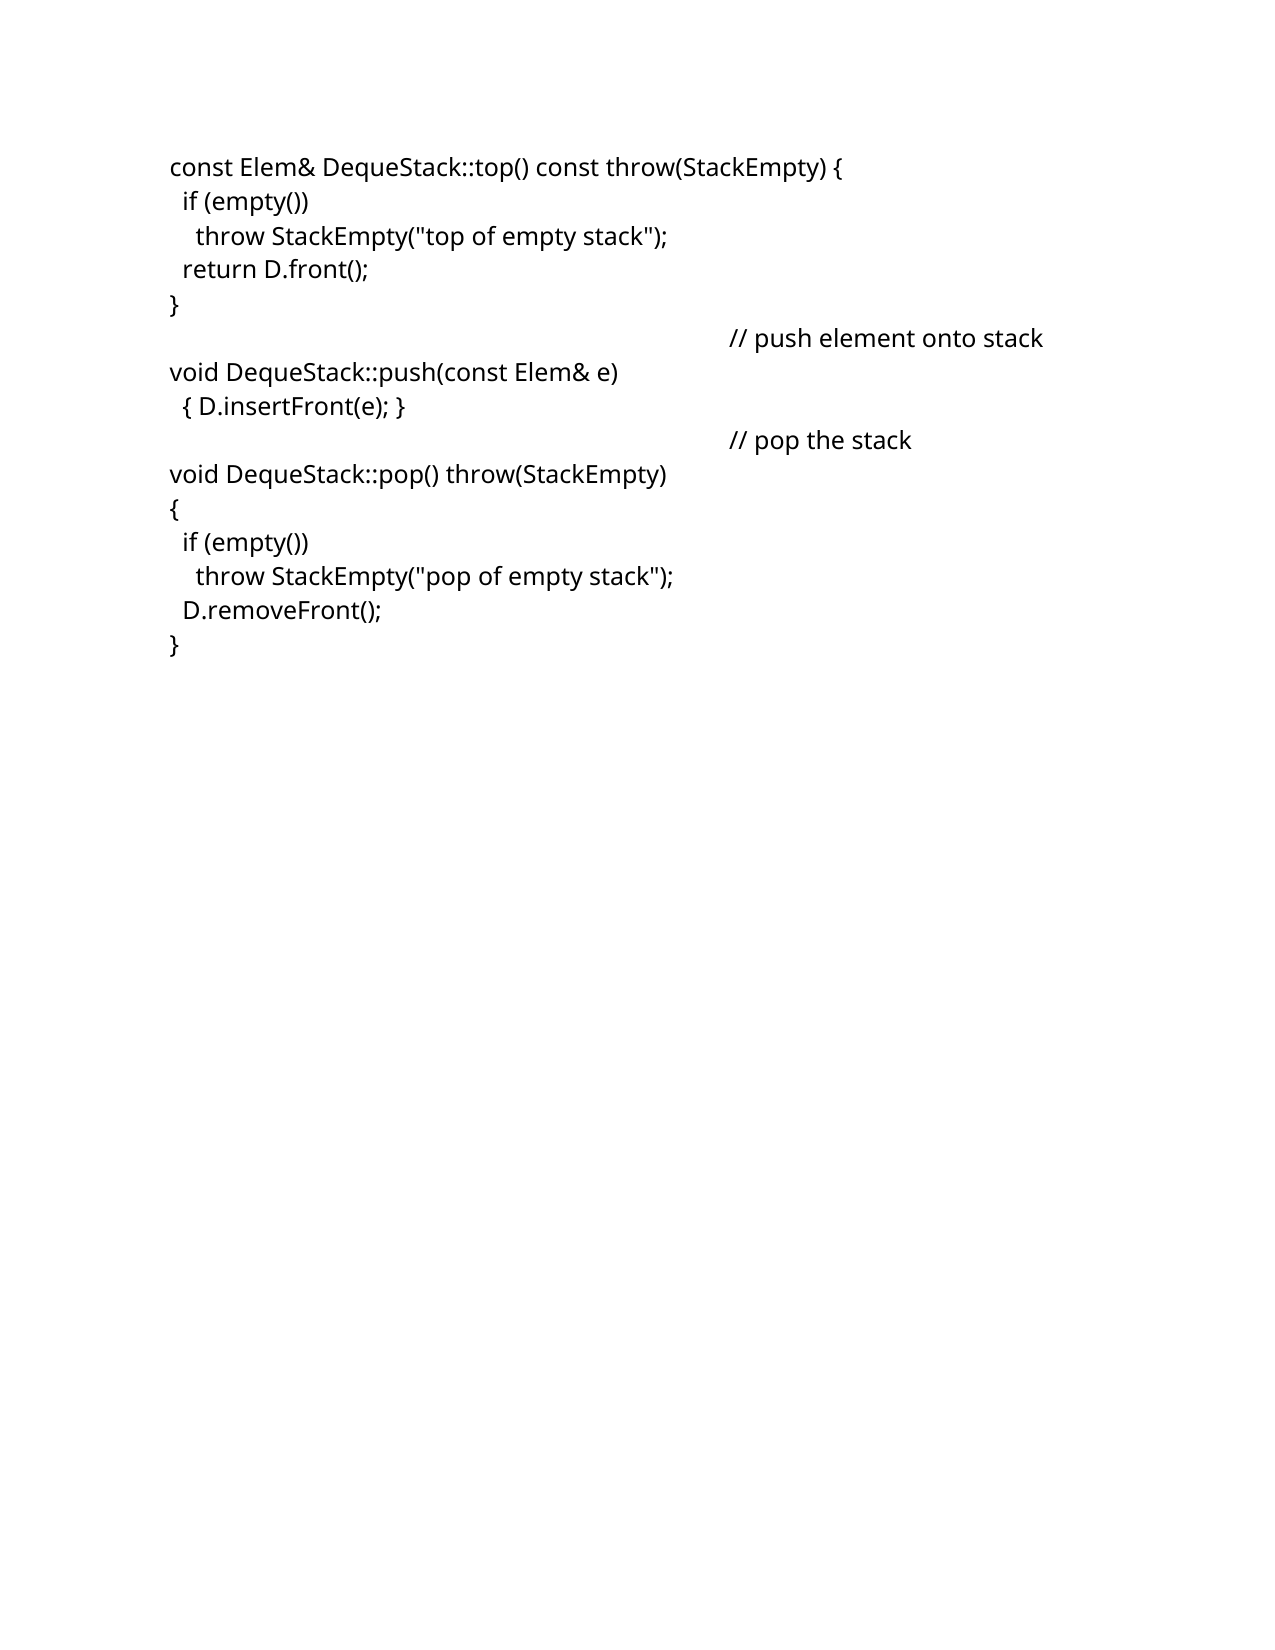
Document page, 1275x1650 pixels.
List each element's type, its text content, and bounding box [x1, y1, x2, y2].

text throw StackEmpty("top of empty stack"); [156, 218, 1118, 252]
text } [156, 286, 1118, 320]
text void DequeStack::push(const Elem& e) [156, 354, 1118, 388]
text if (empty()) [156, 525, 1118, 559]
text // pop the stack [156, 422, 1118, 457]
text void DequeStack::pop() throw(StackEmpty) [156, 457, 1118, 491]
text return D.front(); [156, 252, 1118, 286]
text if (empty()) [156, 184, 1118, 218]
text { [156, 491, 1118, 525]
text const Elem& DequeStack::top() const throw(StackEmpty) { [156, 150, 1118, 184]
text D.removeFront(); [156, 593, 1118, 627]
text } [156, 627, 1118, 661]
text throw StackEmpty("pop of empty stack"); [156, 559, 1118, 593]
text // push element onto stack [156, 320, 1118, 354]
text { D.insertFront(e); } [156, 388, 1118, 422]
